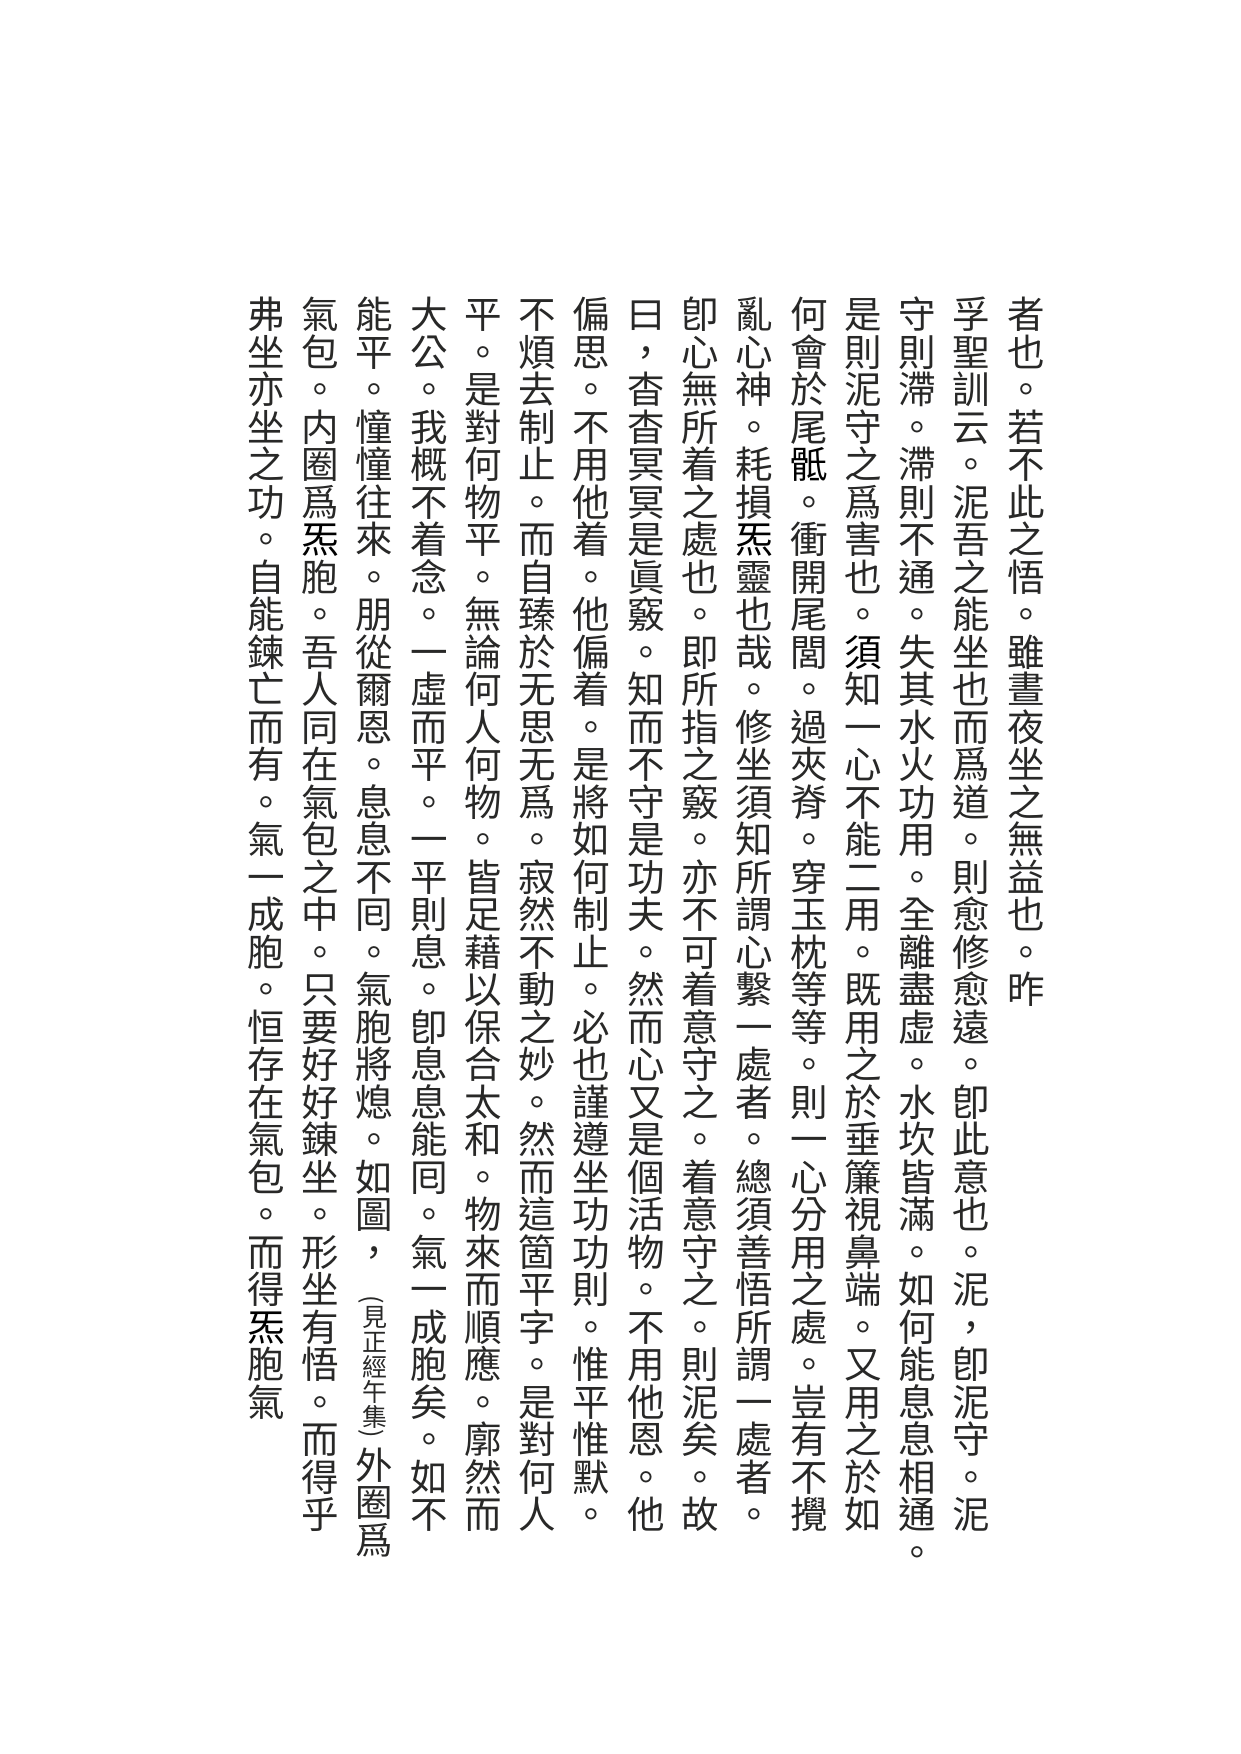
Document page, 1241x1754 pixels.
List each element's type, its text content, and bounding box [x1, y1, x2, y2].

text 孚聖訓云。泥吾之能坐也而爲道。則愈修愈遠。卽此意也。泥，卽泥守。泥守則滯。滯則不通。失其水火功用。全離盡虚。水坎皆滿。如何能息息相通。是則泥守之爲害也。須知一心不能二用。既用之於垂簾視鼻端。又用之於如何會於尾骶。衝開尾閭。過夾脊。穿玉枕等等。則一心分用之處。豈有不攪亂心神。耗損炁靈也哉。修坐須知所謂心繫一處者。總須善悟所謂一處者。卽心無所着之處也。即所指之竅。亦不可着意守之。着意守之。則泥矣。故曰，杳杳冥冥是眞竅。知而不守是功夫。然而心又是個活物。不用他恩。他偏思。不用他着。他偏着。是將如何制止。必也謹遵坐功功則。惟平惟默。不煩去制止。而自臻於无思无爲。寂然不動之妙。然而這箇平字。是對何人平。是對何物平。無論何人何物。皆足藉以保合太和。物來而順應。廓然而大公。我概不着念。一虛而平。一平則息。卽息息能囘。氣一成胞矣。如不能平。憧憧往來。朋從爾恩。息息不囘。氣胞將熄。如圖， (見正經午集) 外圈爲氣包。内圈爲炁胞。吾人同在氣包之中。只要好好錬坐。形坐有悟。而得乎弗坐亦坐之功。自能鍊亡而有。氣一成胞。恒存在氣包。而得炁胞氣 [239, 295, 999, 1565]
text 者也。若不此之悟。雖晝夜坐之無益也。昨 [999, 295, 1053, 1565]
